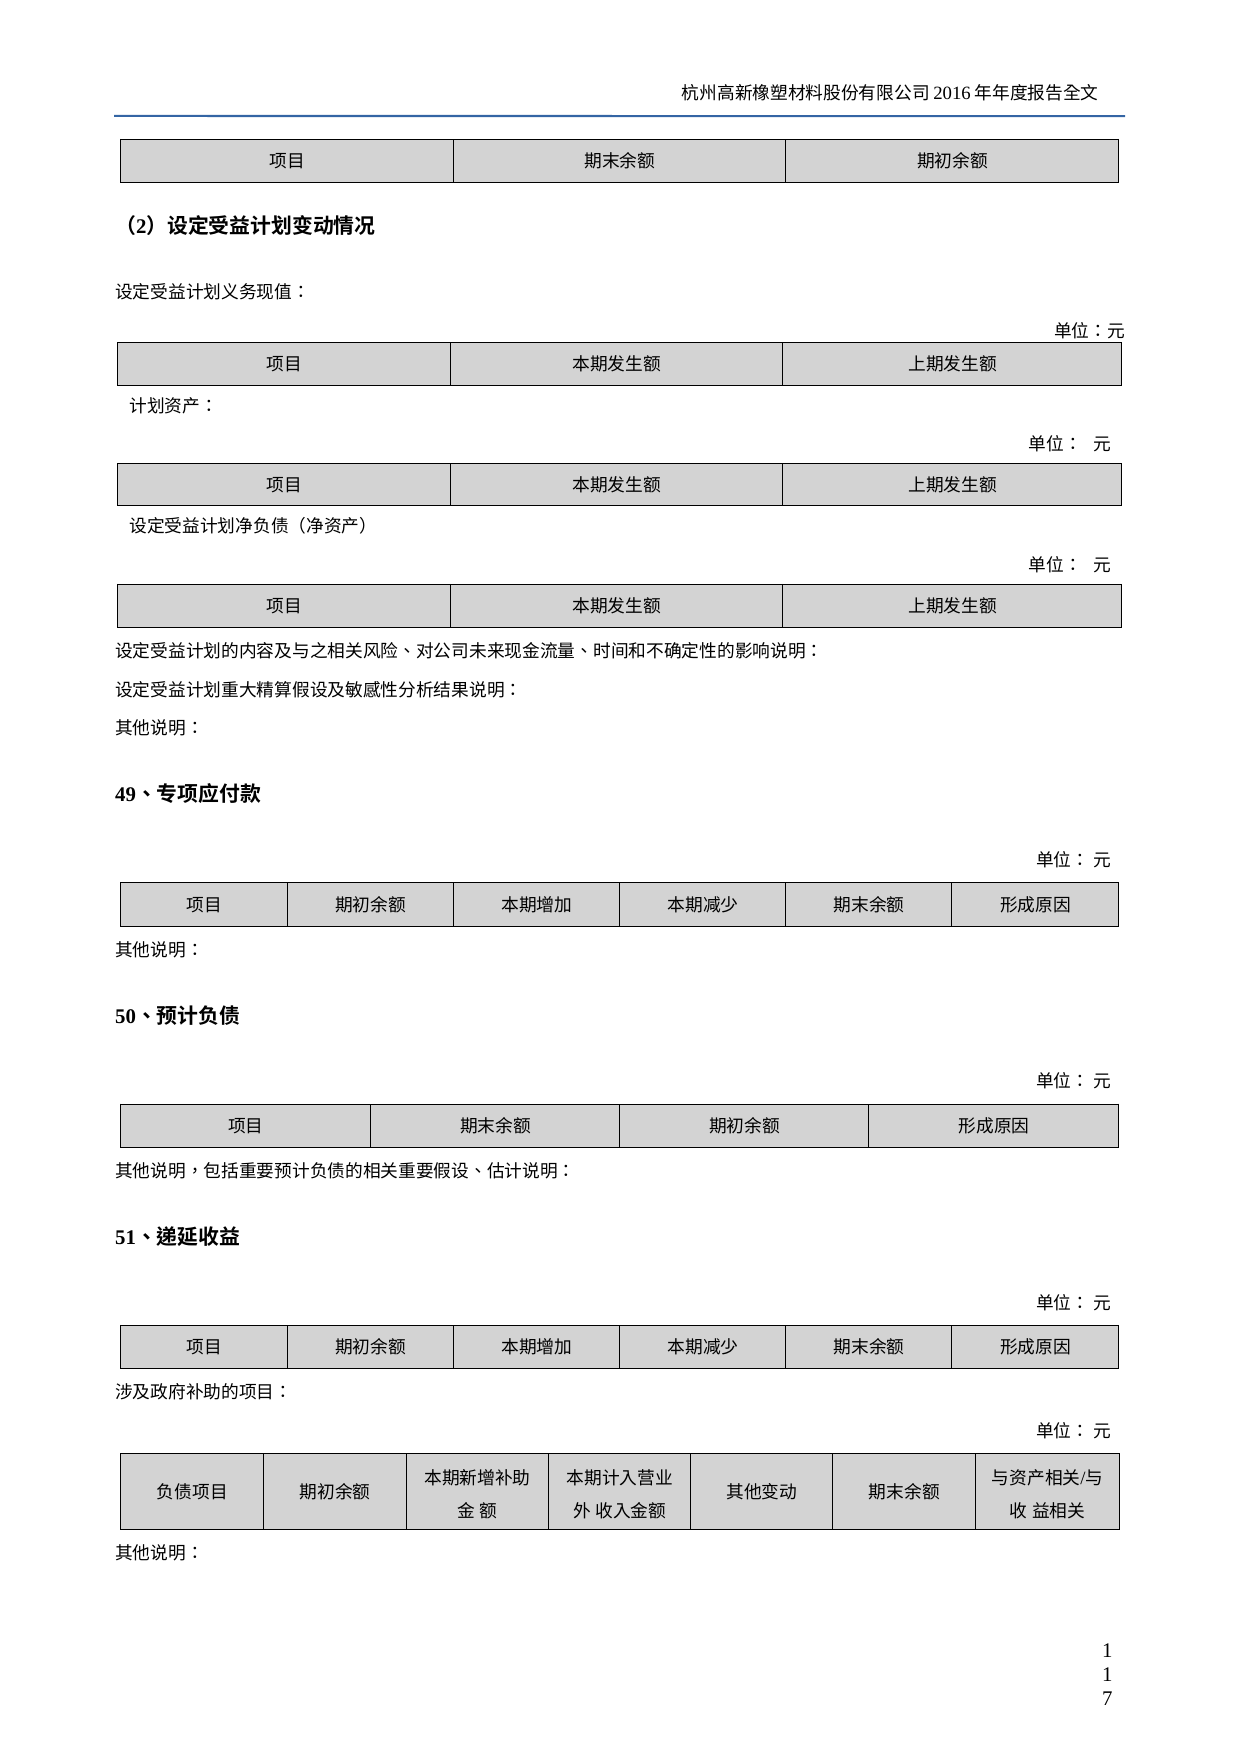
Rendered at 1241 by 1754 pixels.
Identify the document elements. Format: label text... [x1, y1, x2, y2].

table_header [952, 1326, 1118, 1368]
text 其他说明： [115, 1540, 1125, 1564]
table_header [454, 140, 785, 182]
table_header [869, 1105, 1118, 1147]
text 单位： 元 [1036, 1290, 1125, 1314]
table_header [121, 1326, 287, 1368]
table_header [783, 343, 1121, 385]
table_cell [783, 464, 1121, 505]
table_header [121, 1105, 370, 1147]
text 涉及政府补助的项目： [115, 1380, 1125, 1404]
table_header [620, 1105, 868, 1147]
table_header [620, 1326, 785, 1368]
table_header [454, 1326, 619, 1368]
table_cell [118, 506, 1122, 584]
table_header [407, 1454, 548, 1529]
text 设定受益计划义务现值： [115, 279, 1125, 303]
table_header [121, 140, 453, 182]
text 单位： 元 [1036, 847, 1125, 872]
text 49、专项应付款 [115, 779, 1125, 808]
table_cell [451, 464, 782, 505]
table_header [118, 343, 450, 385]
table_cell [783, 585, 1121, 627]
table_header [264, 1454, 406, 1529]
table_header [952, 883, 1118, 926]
text 设定受益计划重大精算假设及敏感性分析结果说明： [115, 677, 1125, 701]
text 单位： 元 [1036, 1418, 1125, 1443]
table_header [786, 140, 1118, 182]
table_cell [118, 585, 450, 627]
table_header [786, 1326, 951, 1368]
text 其他说明，包括重要预计负债的相关重要假设、估计说明： [115, 1158, 1125, 1183]
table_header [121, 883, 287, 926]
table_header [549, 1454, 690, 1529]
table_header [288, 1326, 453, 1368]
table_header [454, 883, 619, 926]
text （2）设定受益计划变动情况 [115, 211, 1125, 240]
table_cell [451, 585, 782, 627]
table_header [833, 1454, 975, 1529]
text 设定受益计划的内容及与之相关风险、对公司未来现金流量、时间和不确定性的影响说明： [115, 638, 1125, 662]
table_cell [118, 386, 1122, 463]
text 单位：元 [115, 318, 1125, 342]
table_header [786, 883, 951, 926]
text 单位： 元 [1036, 1069, 1125, 1093]
text 50、预计负债 [115, 1001, 1125, 1029]
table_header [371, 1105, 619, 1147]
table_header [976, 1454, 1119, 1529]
text 51、递延收益 [115, 1222, 1125, 1251]
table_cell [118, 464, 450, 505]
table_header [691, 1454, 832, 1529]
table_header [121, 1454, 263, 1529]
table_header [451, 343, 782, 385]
text 其他说明： [115, 716, 1125, 740]
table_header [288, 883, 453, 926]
text 其他说明： [115, 937, 1125, 961]
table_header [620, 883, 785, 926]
